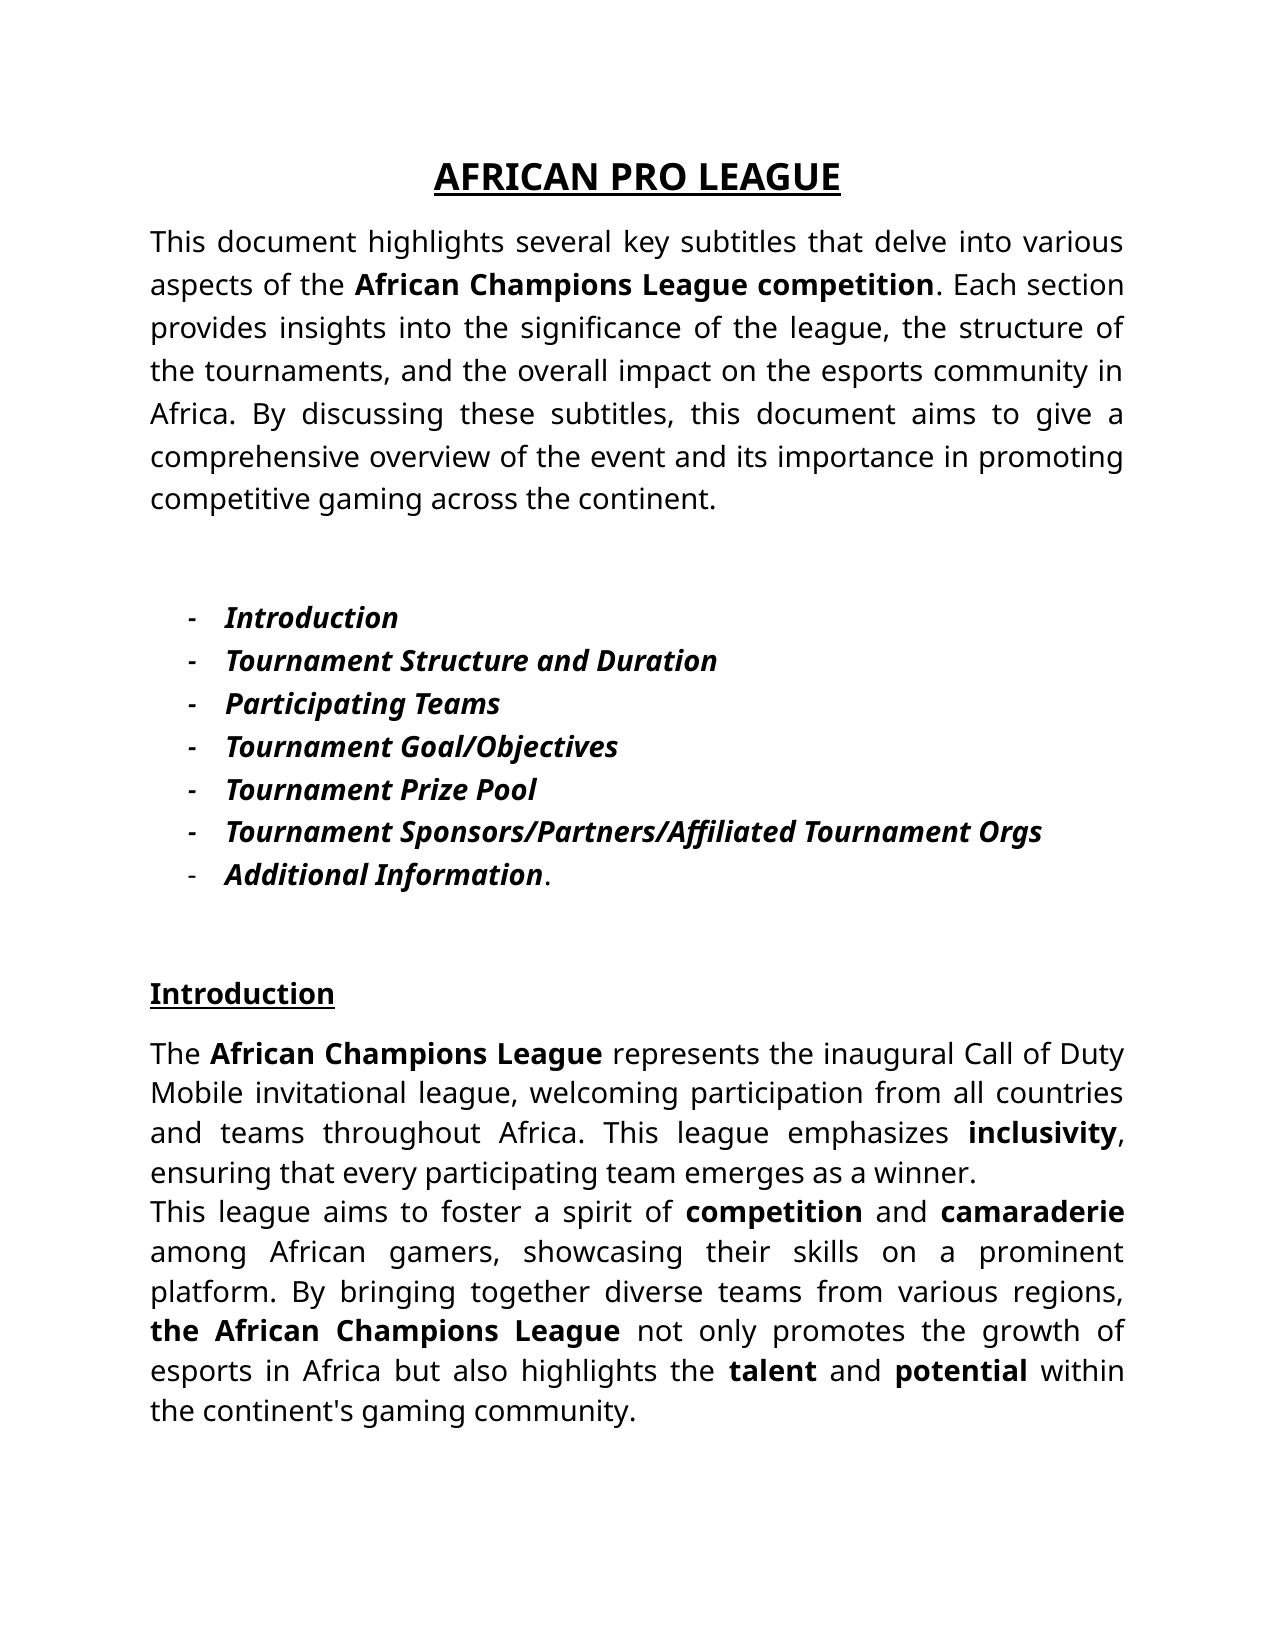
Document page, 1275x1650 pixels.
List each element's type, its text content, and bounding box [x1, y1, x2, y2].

text Introduction [150, 973, 1125, 1013]
list Additional Information. [187, 854, 1125, 894]
list Tournament Structure and Duration [187, 640, 1125, 680]
text This league aims to foster a spirit of competition and camaraderie among African gamers, showcasing their skills on a prominent platform. By bringing together diverse teams from various regions, the African Champions League not only promotes the growth of esports in Africa but also highlights the talent and potential within the continent's gaming community. [150, 1192, 1125, 1430]
list Tournament Goal/Objectives [187, 726, 1125, 766]
text This document highlights several key subtitles that delve into various aspects of the African Champions League competition. Each section provides insights into the significance of the league, the structure of the tournaments, and the overall impact on the esports community in Africa. By discussing these subtitles, this document aims to give a comprehensive overview of the event and its importance in promoting competitive gaming across the continent. [150, 222, 1125, 518]
list Participating Teams [187, 683, 1125, 723]
list Introduction [187, 598, 1125, 637]
list Tournament Prize Pool [187, 769, 1125, 808]
text AFRICAN PRO LEAGUE [150, 150, 1125, 201]
list Tournament Sponsors/Partners/Affiliated Tournament Orgs [187, 812, 1125, 851]
text The African Champions League represents the inaugural Call of Duty Mobile invitational league, welcoming participation from all countries and teams throughout Africa. This league emphasizes inclusivity, ensuring that every participating team emerges as a winner. [150, 1033, 1125, 1192]
